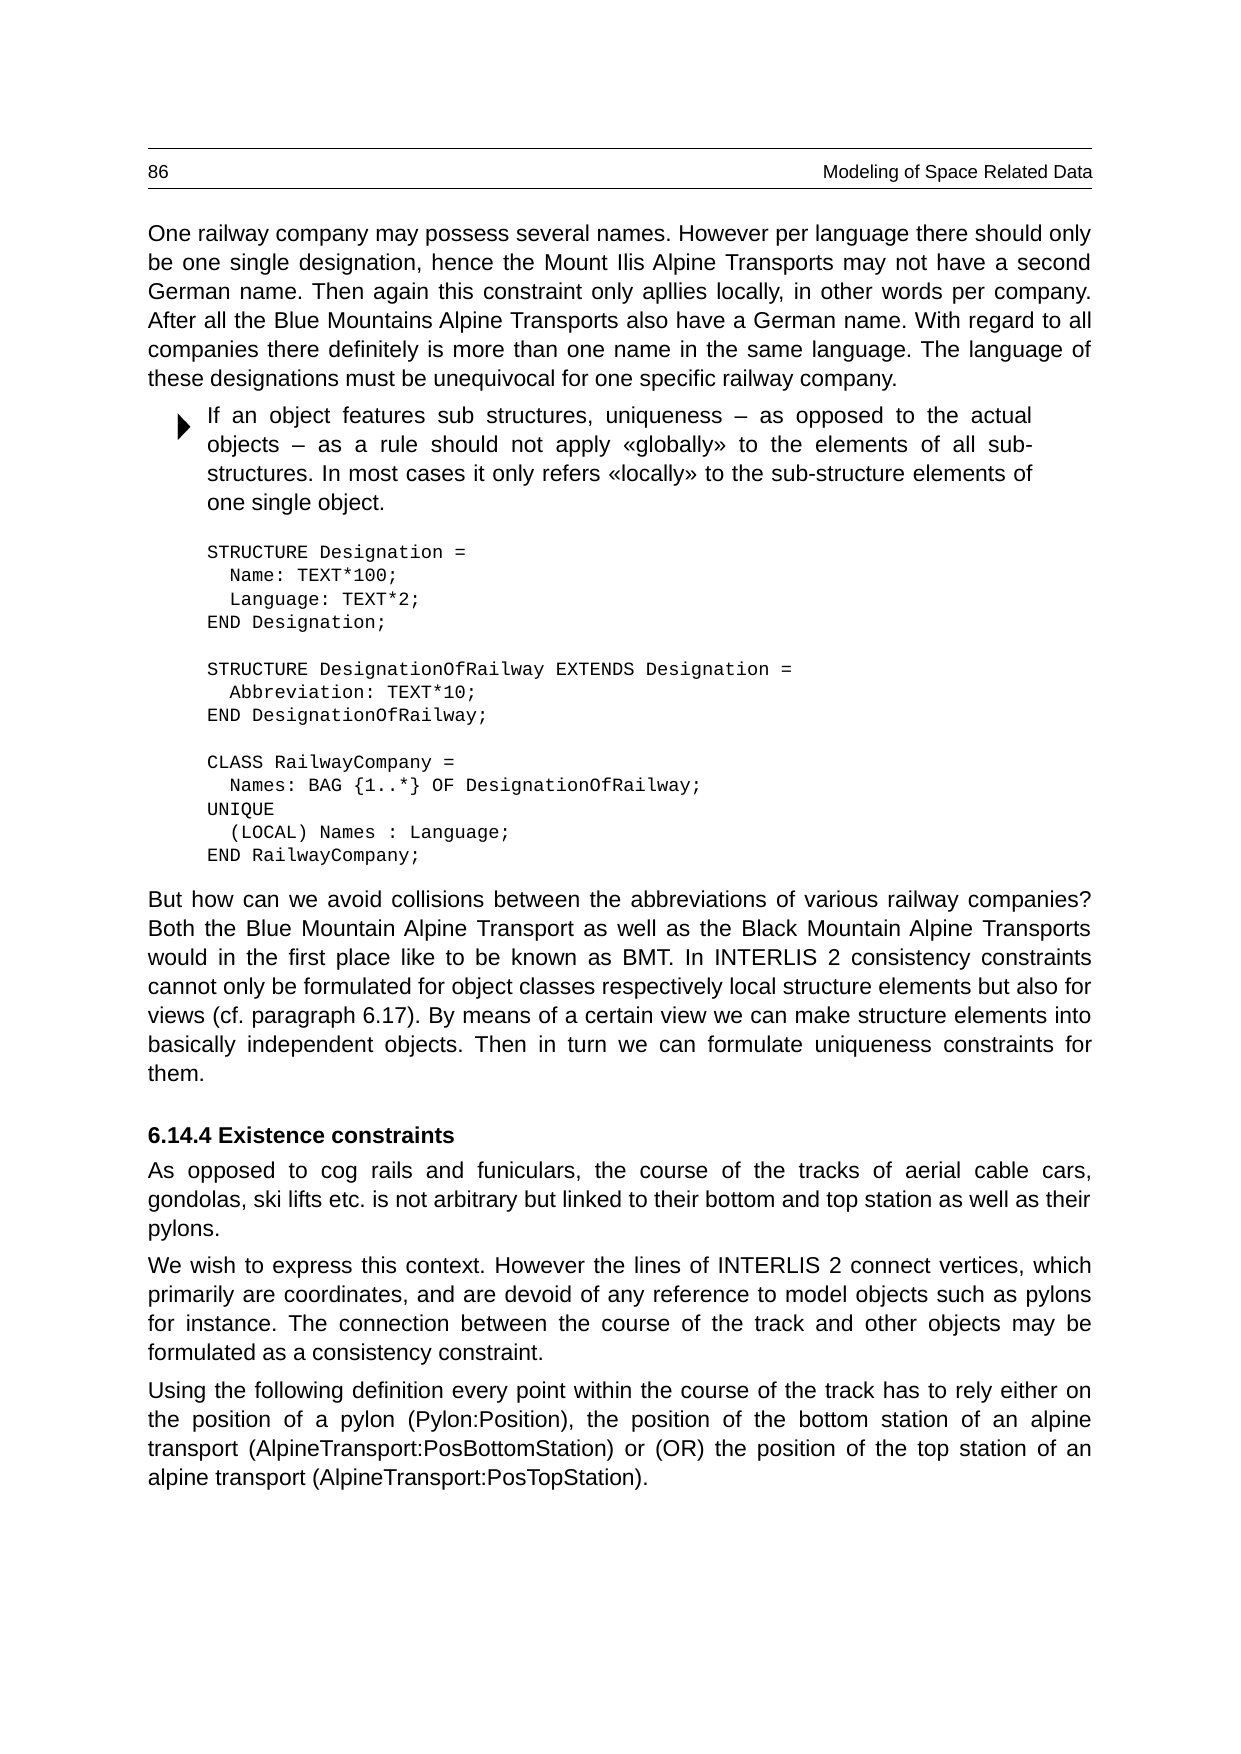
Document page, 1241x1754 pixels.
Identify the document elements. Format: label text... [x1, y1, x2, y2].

text One railway company may possess several names. However per language there should only be one single designation, hence the Mount Ilis Alpine Transports may not have a second German name. Then again this constraint only apllies locally, in other words per company. After all the Blue Mountains Alpine Transports also have a German name. With regard to all companies there definitely is more than one name in the same language. The language of these designations must be unequivocal for one specific railway company. [148, 220, 1092, 391]
text We wish to express this context. However the lines of INTERLIS 2 connect vertices, which primarily are coordinates, and are devoid of any reference to model objects such as pylons for instance. The connection between the course of the track and other objects may be formulated as a consistency constraint. [148, 1252, 1092, 1366]
subtitle Existence constraints [148, 1122, 1092, 1148]
text If an object features sub structures, uniqueness – as opposed to the actual objects – as a rule should not apply «globally» to the elements of all sub-structures. In most cases it only refers «locally» to the sub-structure elements of one single object. [207, 402, 1033, 515]
picture [177, 413, 191, 440]
text STRUCTURE Designation = Name: TEXT*100; Language: TEXT*2; END Designation; STRUCTURE DesignationOfRailway EXTENDS Designation = Abbreviation: TEXT*10; END DesignationOfRailway; CLASS RailwayCompany = Names: BAG {1..*} OF DesignationOfRailway; UNIQUE (LOCAL) Names : Language; END RailwayCompany; [207, 543, 1093, 867]
text But how can we avoid collisions between the abbreviations of various railway companies? Both the Blue Mountain Alpine Transport as well as the Black Mountain Alpine Transports would in the first place like to be known as BMT. In INTERLIS 2 consistency constraints cannot only be formulated for object classes respectively local structure elements but also for views (cf. paragraph 6.17). By means of a certain view we can make structure elements into basically independent objects. Then in turn we can formulate uniqueness constraints for them. [148, 886, 1092, 1086]
text As opposed to cog rails and funiculars, the course of the tracks of aerial cable cars, gondolas, ski lifts etc. is not arbitrary but linked to their bottom and top station as well as their pylons. [148, 1157, 1092, 1241]
text Using the following definition every point within the course of the track has to rely either on the position of a pylon (Pylon:Position), the position of the bottom station of an alpine transport (AlpineTransport:PosBottomStation) or (OR) the position of the top station of an alpine transport (AlpineTransport:PosTopStation). [148, 1377, 1092, 1490]
